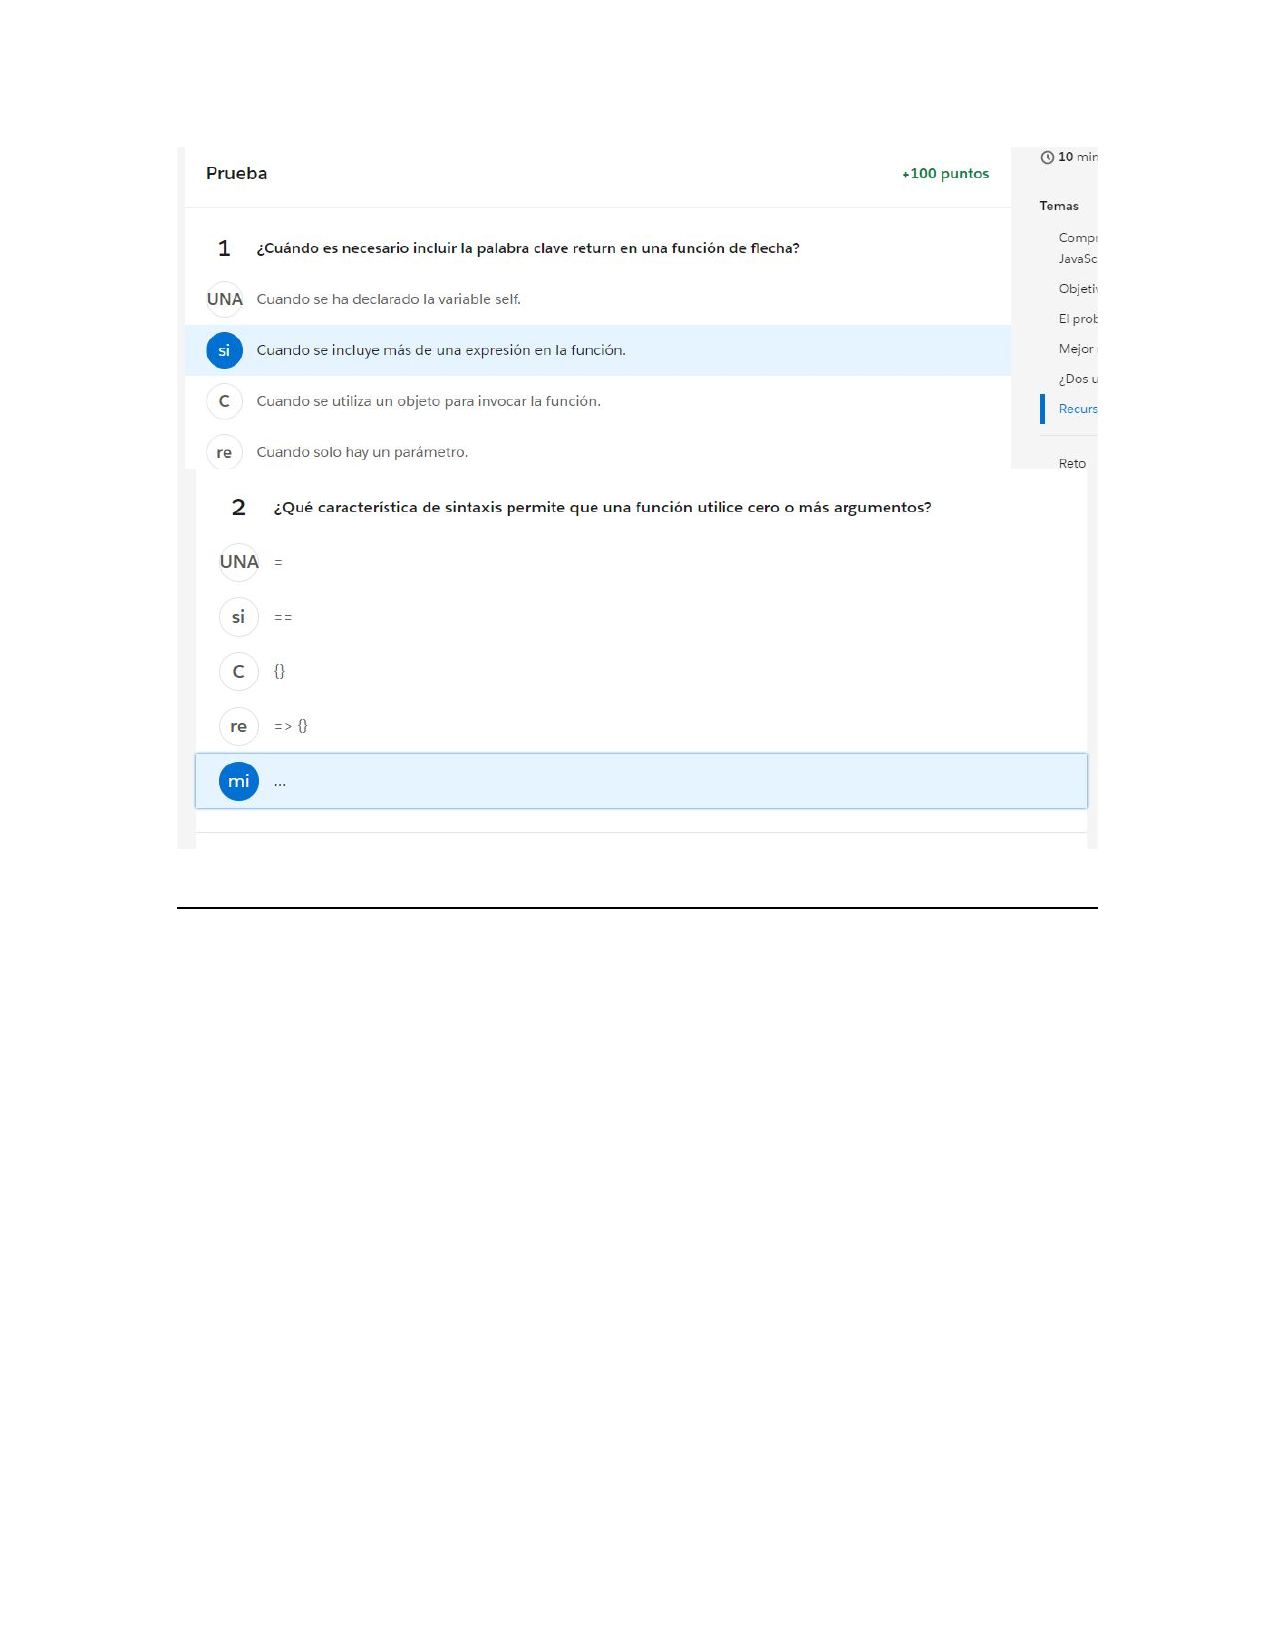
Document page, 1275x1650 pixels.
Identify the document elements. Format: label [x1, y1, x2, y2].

picture [177, 147, 1098, 849]
